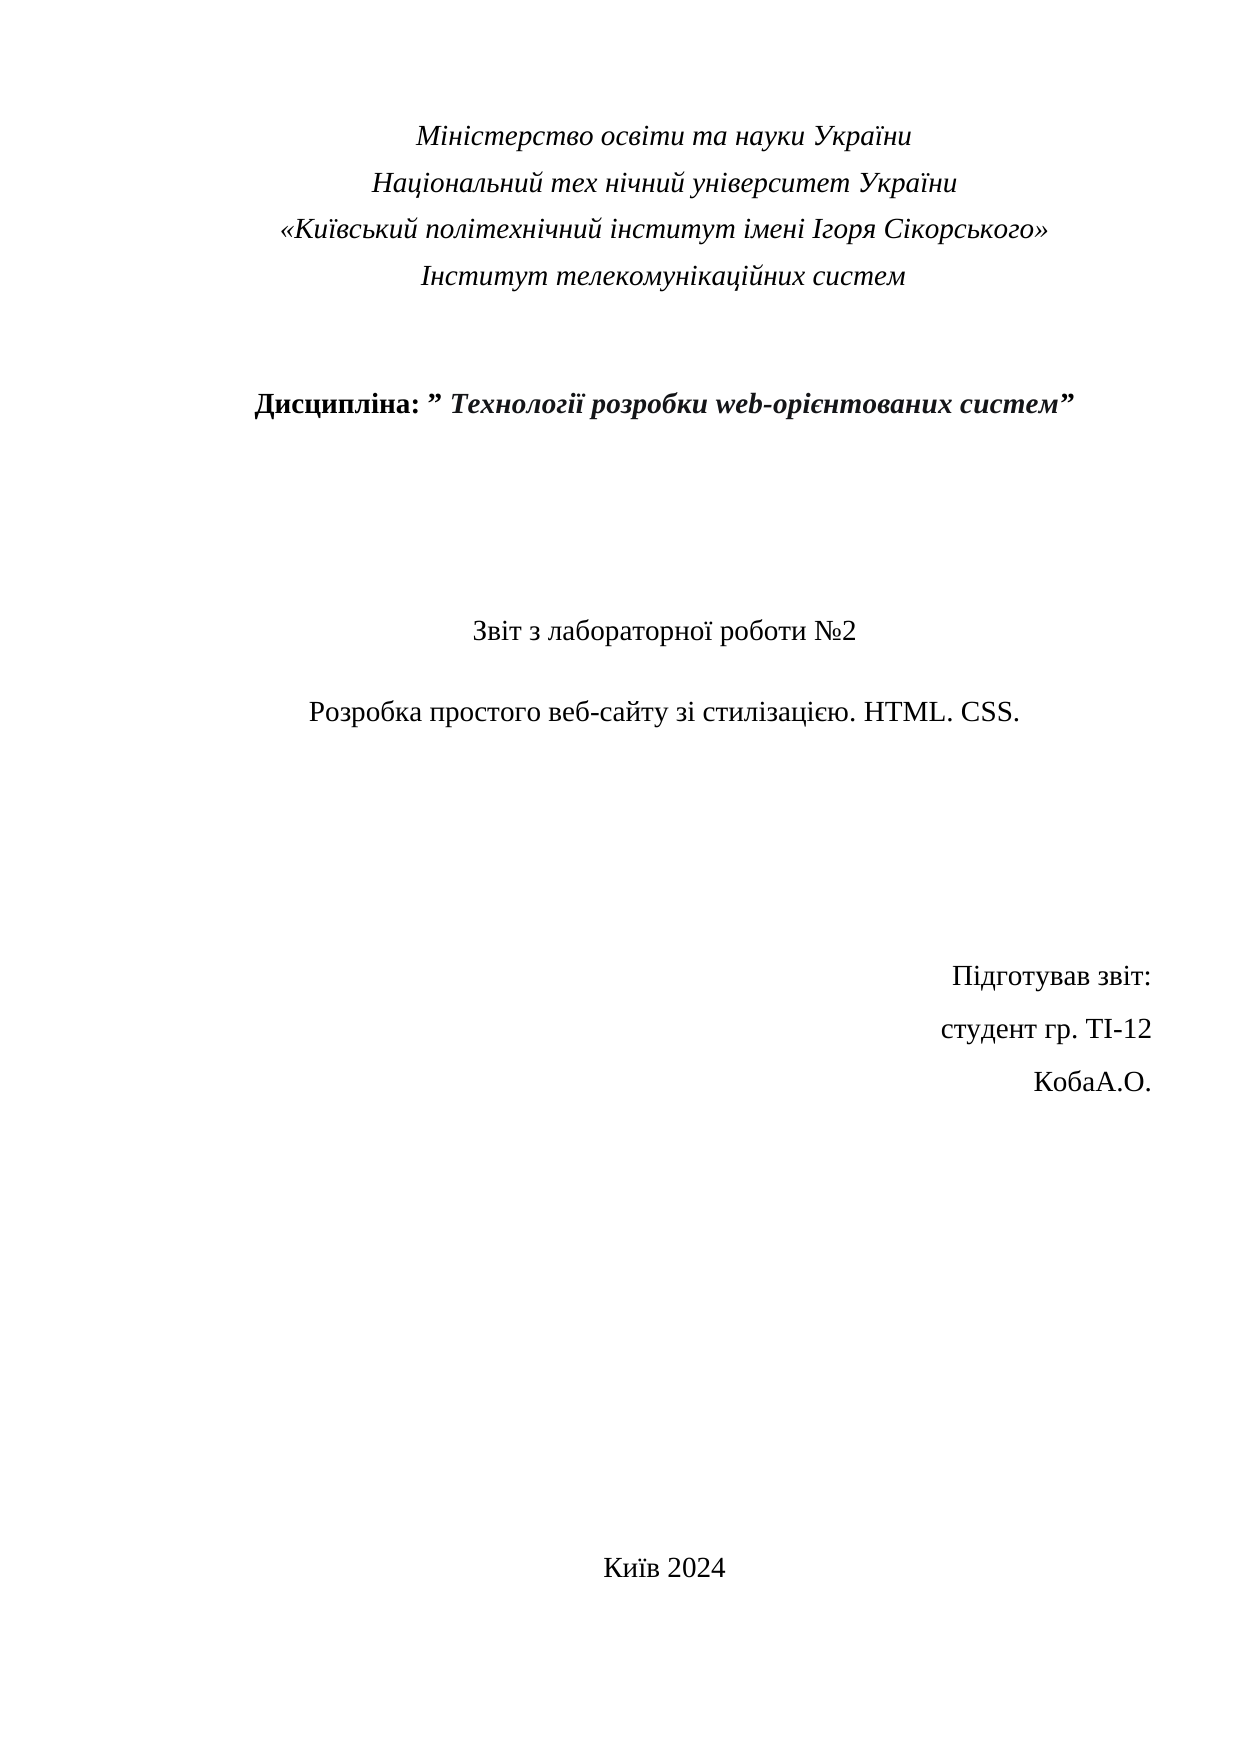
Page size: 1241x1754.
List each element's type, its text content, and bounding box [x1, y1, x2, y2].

text студент гр. ТІ-12 [177, 1011, 1152, 1044]
subtitle Дисципліна: ” Технології розробки web-орієнтованих систем” [177, 386, 1152, 419]
text Інститут телекомунікаційних систем [177, 258, 1152, 292]
text Національний тех нічний університет України [178, 165, 1153, 198]
subtitle Звіт з лабораторної роботи №2 [177, 613, 1152, 647]
text КобаА.О. [177, 1064, 1152, 1097]
text Міністерство освіти та науки України [177, 118, 1153, 152]
text «Київський політехнічний інститут імені Ігоря Сікорського» [178, 212, 1153, 245]
text Розробка простого веб-сайту зі стилізацією. HTML. CSS. [177, 694, 1152, 727]
text Підготував звіт: [177, 958, 1152, 992]
text Київ 2024 [177, 1550, 1152, 1584]
